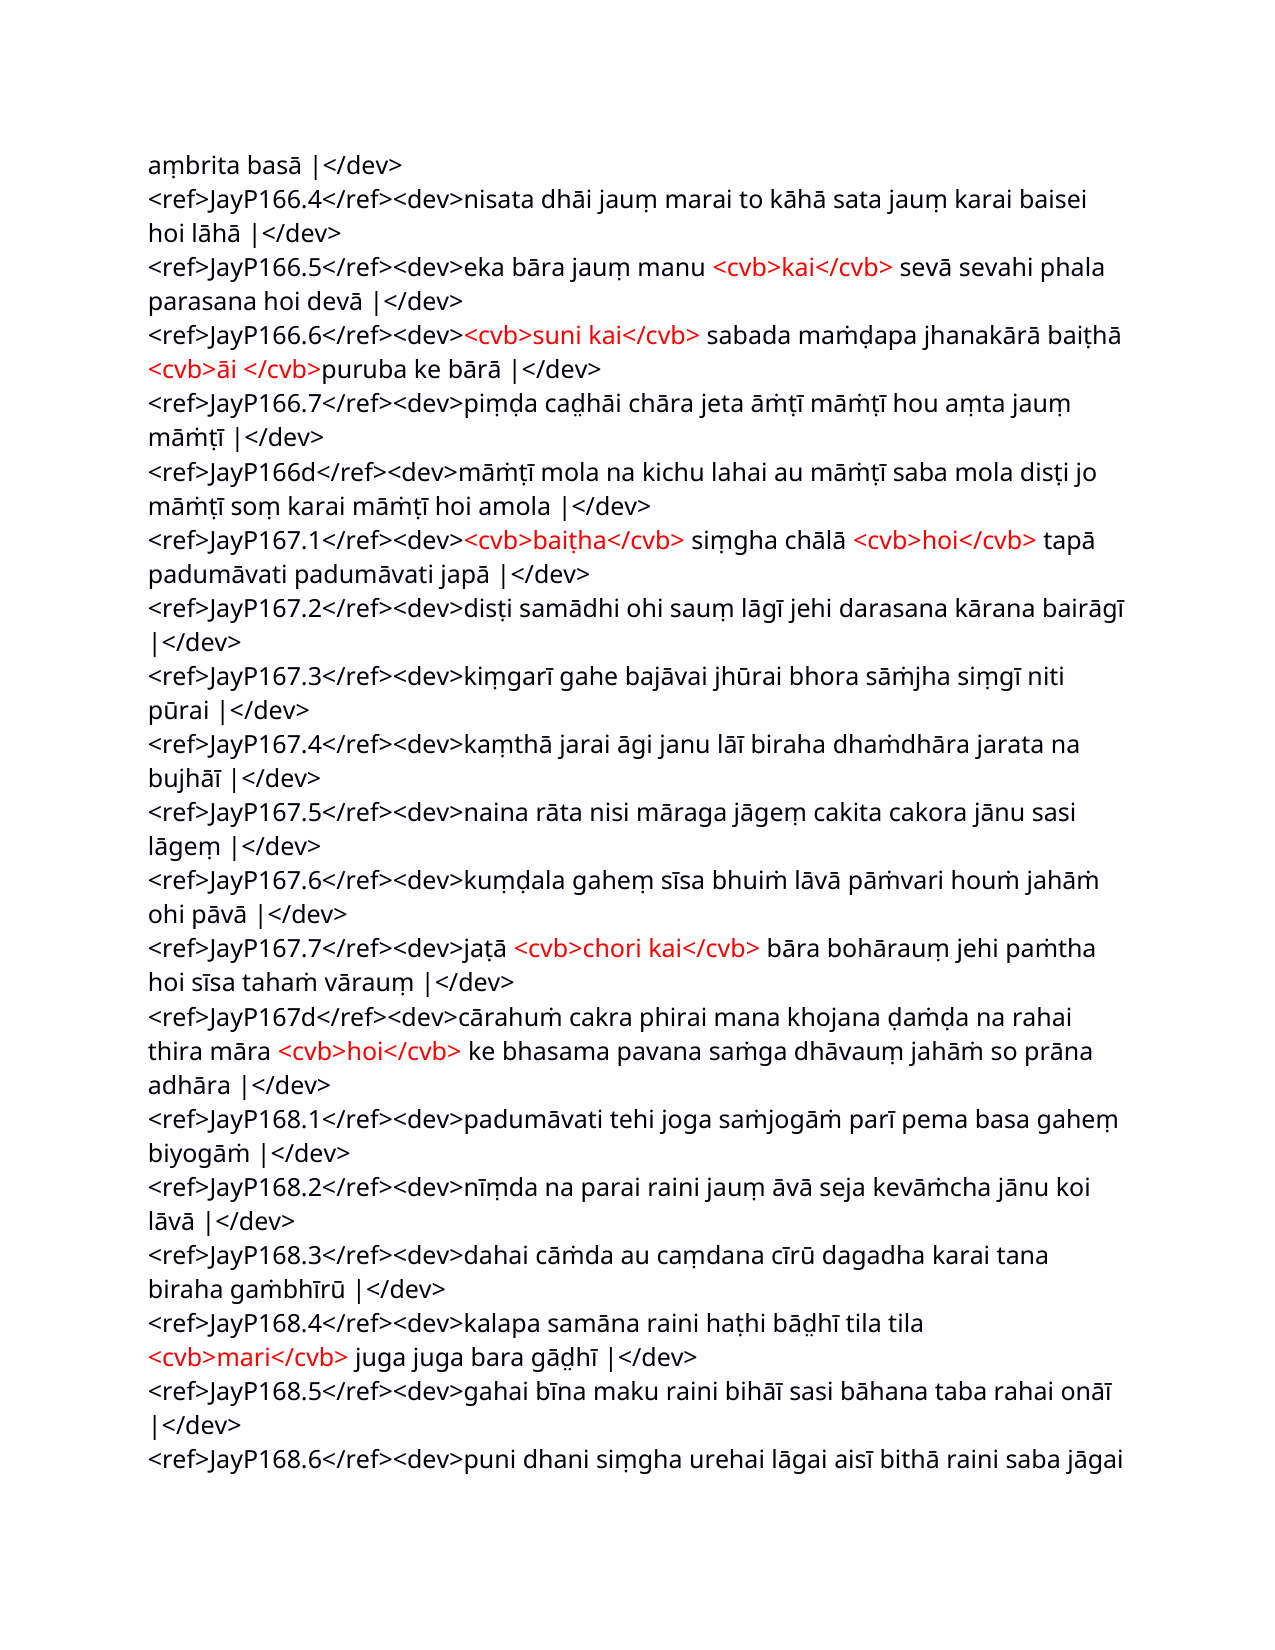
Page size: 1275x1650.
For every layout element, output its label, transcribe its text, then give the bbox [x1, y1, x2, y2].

text <ref>JayP167.1</ref><dev><cvb>baiṭha</cvb> siṃgha chālā <cvb>hoi</cvb> tapā padumāvati padumāvati japā |</dev> [148, 522, 1127, 590]
text <ref>JayP168.3</ref><dev>dahai cāṁda au caṃdana cīrū dagadha karai tana biraha gaṁbhīrū |</dev> [148, 1238, 1127, 1306]
text <ref>JayP167.3</ref><dev>kiṃgarī gahe bajāvai jhūrai bhora sāṁjha siṃgī niti pūrai |</dev> [148, 658, 1127, 727]
text <ref>JayP168.5</ref><dev>gahai bīna maku raini bihāī sasi bāhana taba rahai onāī |</dev> [148, 1374, 1127, 1442]
text <ref>JayP167.5</ref><dev>naina rāta nisi māraga jāgeṃ cakita cakora jānu sasi lāgeṃ |</dev> [148, 795, 1127, 863]
text <ref>JayP166.6</ref><dev><cvb>suni kai</cvb> sabada maṁḍapa jhanakārā baiṭhā <cvb>āi </cvb>puruba ke bārā |</dev> [148, 318, 1127, 386]
text <ref>JayP167.2</ref><dev>disṭi samādhi ohi sauṃ lāgī jehi darasana kārana bairāgī |</dev> [148, 590, 1127, 658]
text <ref>JayP166.5</ref><dev>eka bāra jauṃ manu <cvb>kai</cvb> sevā sevahi phala parasana hoi devā |</dev> [148, 250, 1127, 318]
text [148, 148, 1127, 182]
text <ref>JayP168.1</ref><dev>padumāvati tehi joga saṁjogāṁ parī pema basa gaheṃ biyogāṁ |</dev> [148, 1101, 1127, 1169]
text <ref>JayP167.4</ref><dev>kaṃthā jarai āgi janu lāī biraha dhaṁdhāra jarata na bujhāī |</dev> [148, 727, 1127, 795]
text <ref>JayP167d</ref><dev>cārahuṁ cakra phirai mana khojana ḍaṁḍa na rahai thira māra <cvb>hoi</cvb> ke bhasama pavana saṁga dhāvauṃ jahāṁ so prāna adhāra |</dev> [148, 999, 1127, 1101]
text <ref>JayP167.6</ref><dev>kuṃḍala gaheṃ sīsa bhuiṁ lāvā pāṁvari houṁ jahāṁ ohi pāvā |</dev> [148, 863, 1127, 931]
text <ref>JayP166.4</ref><dev>nisata dhāi jauṃ marai to kāhā sata jauṃ karai baisei hoi lāhā |</dev> [148, 182, 1127, 250]
text <ref>JayP166.7</ref><dev>piṃḍa cad̤hāi chāra jeta āṁṭī māṁṭī hou aṃta jauṃ māṁṭī |</dev> [148, 386, 1127, 454]
text <ref>JayP168.2</ref><dev>nīṃda na parai raini jauṃ āvā seja kevāṁcha jānu koi lāvā |</dev> [148, 1169, 1127, 1238]
text <ref>JayP167.7</ref><dev>jaṭā <cvb>chori kai</cvb> bāra bohārauṃ jehi paṁtha hoi sīsa tahaṁ vārauṃ |</dev> [148, 931, 1127, 999]
text <ref>JayP168.4</ref><dev>kalapa samāna raini haṭhi bād̤hī tila tila <cvb>mari</cvb> juga juga bara gād̤hī |</dev> [148, 1306, 1127, 1374]
text <ref>JayP166d</ref><dev>māṁṭī mola na kichu lahai au māṁṭī saba mola disṭi jo māṁṭī soṃ karai māṁṭī hoi amola |</dev> [148, 454, 1127, 522]
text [148, 1442, 1127, 1476]
